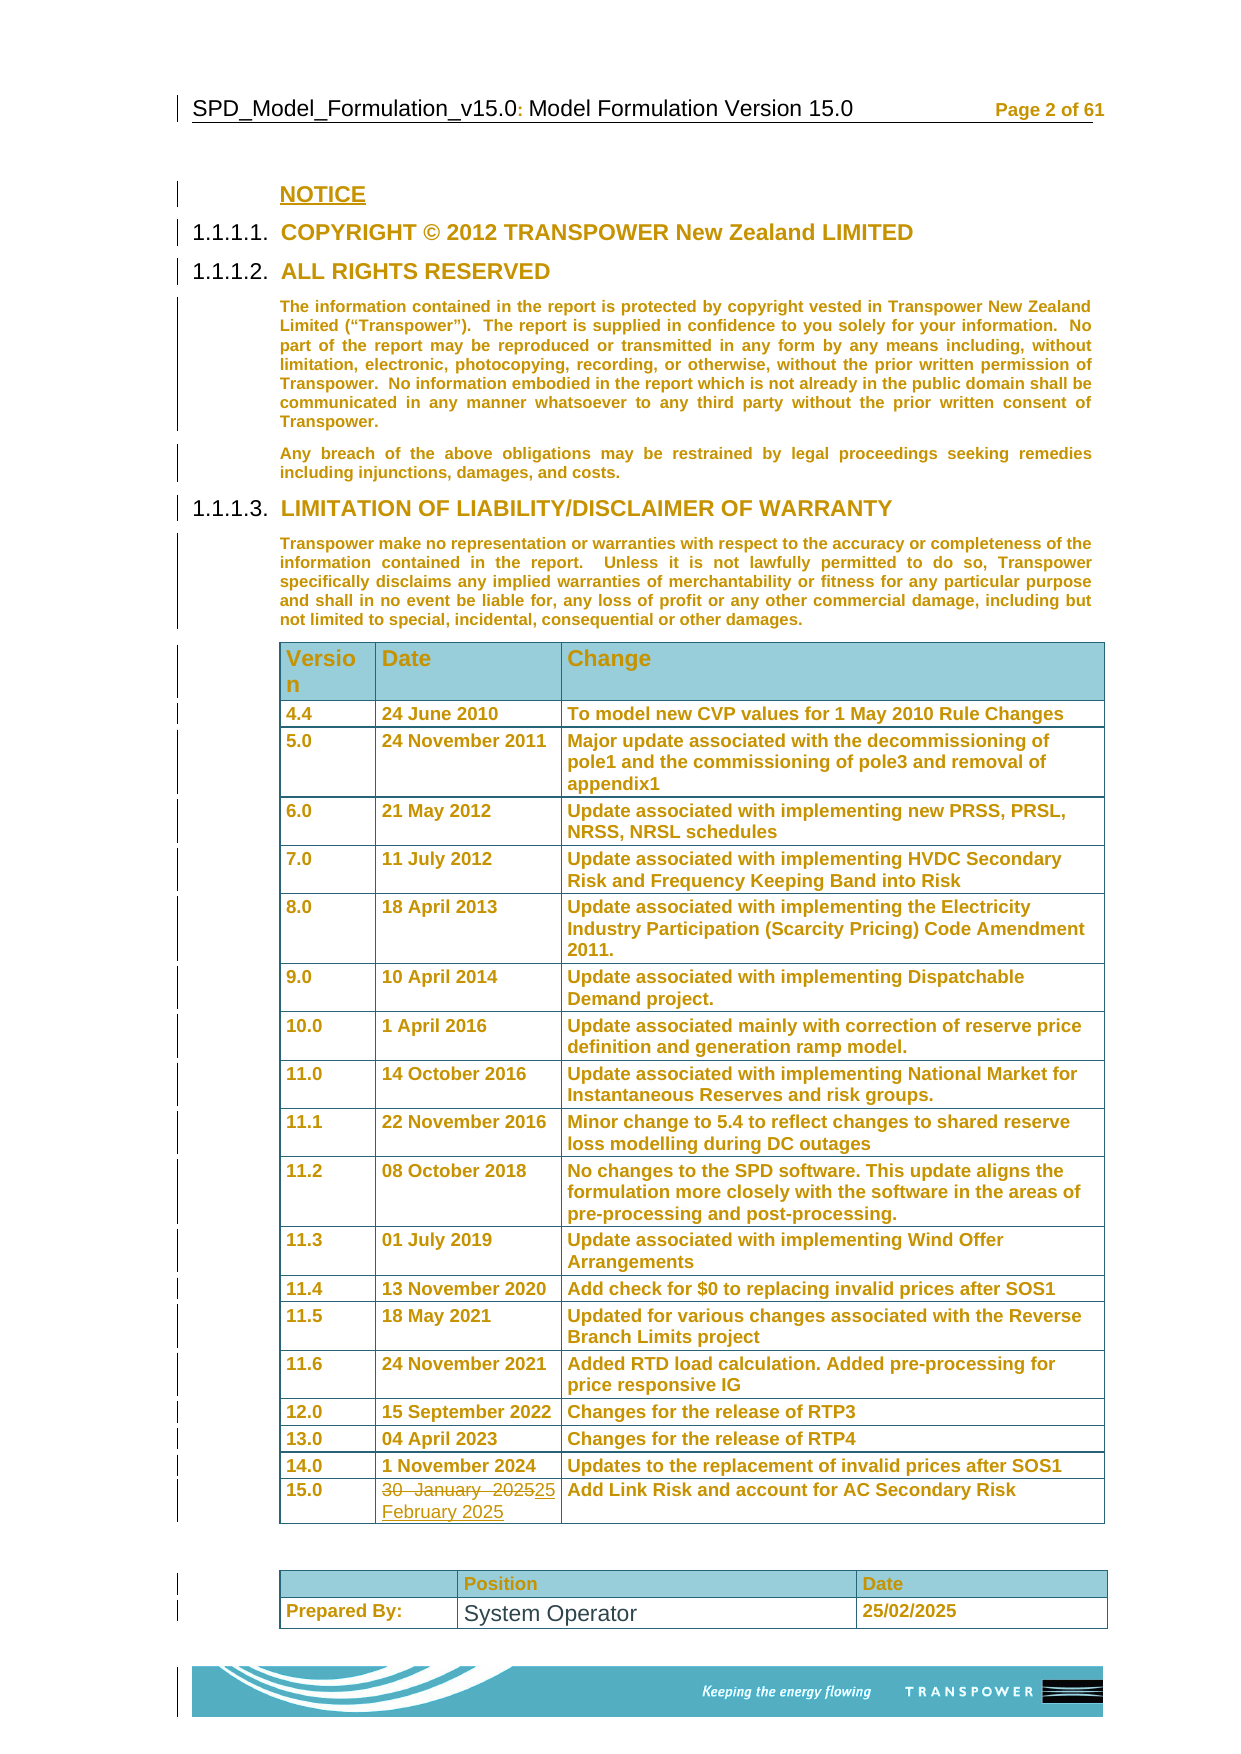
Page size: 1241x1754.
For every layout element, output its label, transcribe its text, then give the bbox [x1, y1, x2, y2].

table_cell 15 September 2022 [376, 1399, 561, 1425]
table_cell Add check for $0 to replacing invalid prices after SOS1 [562, 1276, 1104, 1301]
table_cell 13 November 2020 [376, 1276, 561, 1301]
text Transpower make no representation or warranties with respect to the accuracy or completeness of the information contained in the report. Unless it is not lawfully permitted to do so, Transpower specifically disclaims any implied warranties of merchantability or fitness for any particular purpose and shall in no event be liable for, any loss of profit or any other commercial damage, including but not limited to special, incidental, consequential or other damages. [279, 533, 1093, 629]
table_cell Update associated with implementing new PRSS, PRSL, NRSS, NRSL schedules [562, 798, 1104, 845]
table_cell Updates to the replacement of invalid prices after SOS1 [562, 1453, 1104, 1478]
table_cell Update associated with implementing Dispatchable Demand project. [562, 964, 1104, 1011]
table_cell 14 October 2016 [376, 1061, 561, 1108]
table_cell 22 November 2016 [376, 1109, 561, 1156]
table_cell Prepared By: [281, 1598, 457, 1628]
table_cell 10 April 2014 [376, 964, 561, 1011]
table_cell 11.6 [281, 1351, 375, 1398]
table_cell 24 November 2011 [376, 728, 561, 796]
table_cell 08 October 2018 [376, 1157, 561, 1226]
table_cell To model new CVP values for 1 May 2010 Rule Changes [562, 701, 1104, 726]
table_cell 15.0 [281, 1479, 375, 1522]
table_cell 14.0 [281, 1453, 375, 1478]
table_cell 1 April 2016 [376, 1012, 561, 1059]
table_cell 6.0 [281, 798, 375, 845]
table_header Change [562, 643, 1104, 700]
table_cell 9.0 [281, 964, 375, 1011]
table_cell 11.0 [281, 1061, 375, 1108]
subtitle NOTICE [279, 181, 1093, 207]
table_cell 04 April 2023 [376, 1426, 561, 1451]
table_cell Updated for various changes associated with the Reverse Branch Limits project [562, 1302, 1104, 1349]
table_cell 24 June 2010 [376, 701, 561, 726]
table_cell Update associated with implementing Wind Offer Arrangements [562, 1227, 1104, 1274]
table_cell 1 November 2024 [376, 1453, 561, 1478]
table_cell Update associated with implementing HVDC Secondary Risk and Frequency Keeping Band into Risk [562, 846, 1104, 893]
table_cell 11 July 2012 [376, 846, 561, 893]
table_cell 11.3 [281, 1227, 375, 1274]
table_header Version [281, 643, 375, 700]
table_cell Minor change to 5.4 to reflect changes to shared reserve loss modelling during DC outages [562, 1109, 1104, 1156]
table_cell 8.0 [281, 894, 375, 963]
table_cell 18 May 2021 [376, 1302, 561, 1349]
table_cell Update associated with implementing the Electricity Industry Participation (Scarcity Pricing) Code Amendment 2011. [562, 894, 1104, 963]
table_cell 11.4 [281, 1276, 375, 1301]
table_cell Major update associated with the decommissioning of pole1 and the commissioning of pole3 and removal of appendix1 [562, 728, 1104, 796]
table_cell No changes to the SPD software. This update aligns the formulation more closely with the software in the areas of pre-processing and post-processing. [562, 1157, 1104, 1226]
table_cell 11.2 [281, 1157, 375, 1226]
table_cell 24 November 2021 [376, 1351, 561, 1398]
table_cell 5.0 [281, 728, 375, 796]
table_cell Update associated with implementing National Market for Instantaneous Reserves and risk groups. [562, 1061, 1104, 1108]
subtitle LIMITATION OF LIABILITY/DISCLAIMER OF WARRANTY [192, 494, 1093, 521]
table_cell 13.0 [281, 1426, 375, 1451]
table_cell 4.4 [281, 701, 375, 726]
table_cell 12.0 [281, 1399, 375, 1425]
table_cell Add Link Risk and account for AC Secondary Risk [562, 1479, 1104, 1522]
table_header Date [857, 1571, 1107, 1597]
table_cell 18 April 2013 [376, 894, 561, 963]
table_cell [376, 1479, 561, 1522]
table_header Position [458, 1571, 856, 1597]
table_cell 11.1 [281, 1109, 375, 1156]
table_cell 10.0 [281, 1012, 375, 1059]
text The information contained in the report is protected by copyright vested in Transpower New Zealand Limited (“Transpower”). The report is supplied in confidence to you solely for your information. No part of the report may be reproduced or transmitted in any form by any means including, without limitation, electronic, photocopying, recording, or otherwise, without the prior written permission of Transpower. No information embodied in the report which is not already in the public domain shall be communicated in any manner whatsoever to any third party without the prior written consent of Transpower. [279, 297, 1093, 431]
table_cell 7.0 [281, 846, 375, 893]
table_cell Update associated mainly with correction of reserve price definition and generation ramp model. [562, 1012, 1104, 1059]
picture [192, 1666, 1103, 1717]
table_cell 21 May 2012 [376, 798, 561, 845]
table_header [281, 1571, 457, 1597]
table_cell 11.5 [281, 1302, 375, 1349]
subtitle ALL RIGHTS RESERVED [192, 258, 1093, 284]
table_cell 01 July 2019 [376, 1227, 561, 1274]
table_cell Changes for the release of RTP3 [562, 1399, 1104, 1425]
text Any breach of the above obligations may be restrained by legal proceedings seeking remedies including injunctions, damages, and costs. [279, 444, 1093, 482]
table_cell Changes for the release of RTP4 [562, 1426, 1104, 1451]
table_cell Added RTD load calculation. Added pre-processing for price responsive IG [562, 1351, 1104, 1398]
subtitle COPYRIGHT © 2012 TRANSPOWER New Zealand LIMITED [192, 219, 1093, 246]
table_header Date [376, 643, 561, 700]
